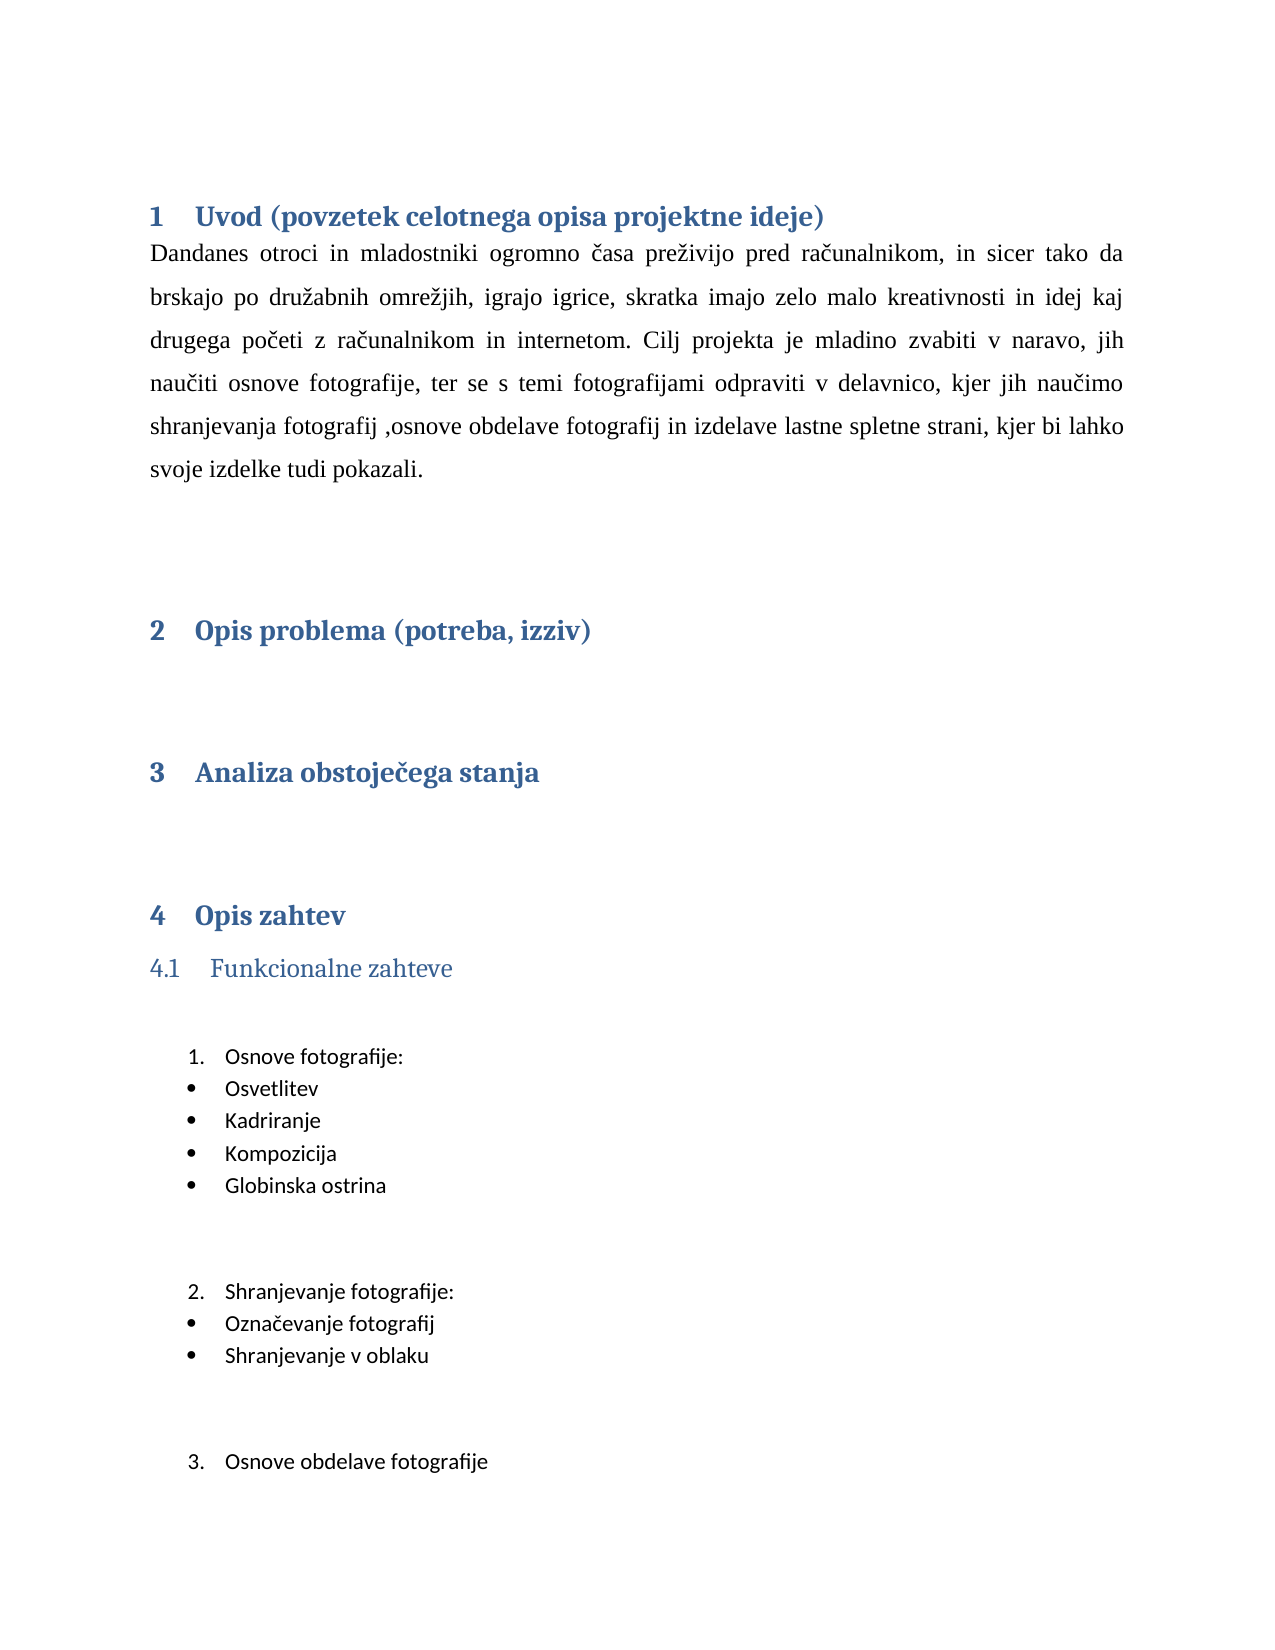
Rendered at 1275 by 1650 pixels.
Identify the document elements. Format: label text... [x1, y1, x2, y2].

list Osnove fotografije: [187, 1042, 1125, 1070]
list Shranjevanje v oblaku [187, 1341, 1125, 1369]
text Dandanes otroci in mladostniki ogromno časa preživijo pred računalnikom, in sicer tako da brskajo po družabnih omrežjih, igrajo igrice, skratka imajo zelo malo kreativnosti in idej kaj drugega početi z računalnikom in internetom. Cilj projekta je mladino zvabiti v naravo, jih naučiti osnove fotografije, ter se s temi fotografijami odpraviti v delavnico, kjer jih naučimo shranjevanja fotografij ,osnove obdelave fotografij in izdelave lastne spletne strani, kjer bi lahko svoje izdelke tudi pokazali. [150, 238, 1125, 483]
subtitle Uvod (povzetek celotnega opisa projektne ideje) [150, 200, 1125, 233]
subtitle Funkcionalne zahteve [150, 953, 1125, 984]
list Globinska ostrina [187, 1171, 1125, 1199]
subtitle Analiza obstoječega stanja [150, 757, 1125, 790]
list Shranjevanje fotografije: [187, 1277, 1125, 1305]
list Kadriranje [187, 1106, 1125, 1134]
list Kompozicija [187, 1139, 1125, 1167]
list Osvetlitev [187, 1074, 1125, 1102]
subtitle Opis problema (potreba, izziv) [150, 614, 1125, 648]
subtitle Opis zahtev [150, 899, 1125, 932]
list Osnove obdelave fotografije [187, 1447, 1125, 1475]
list Označevanje fotografij [187, 1309, 1125, 1337]
